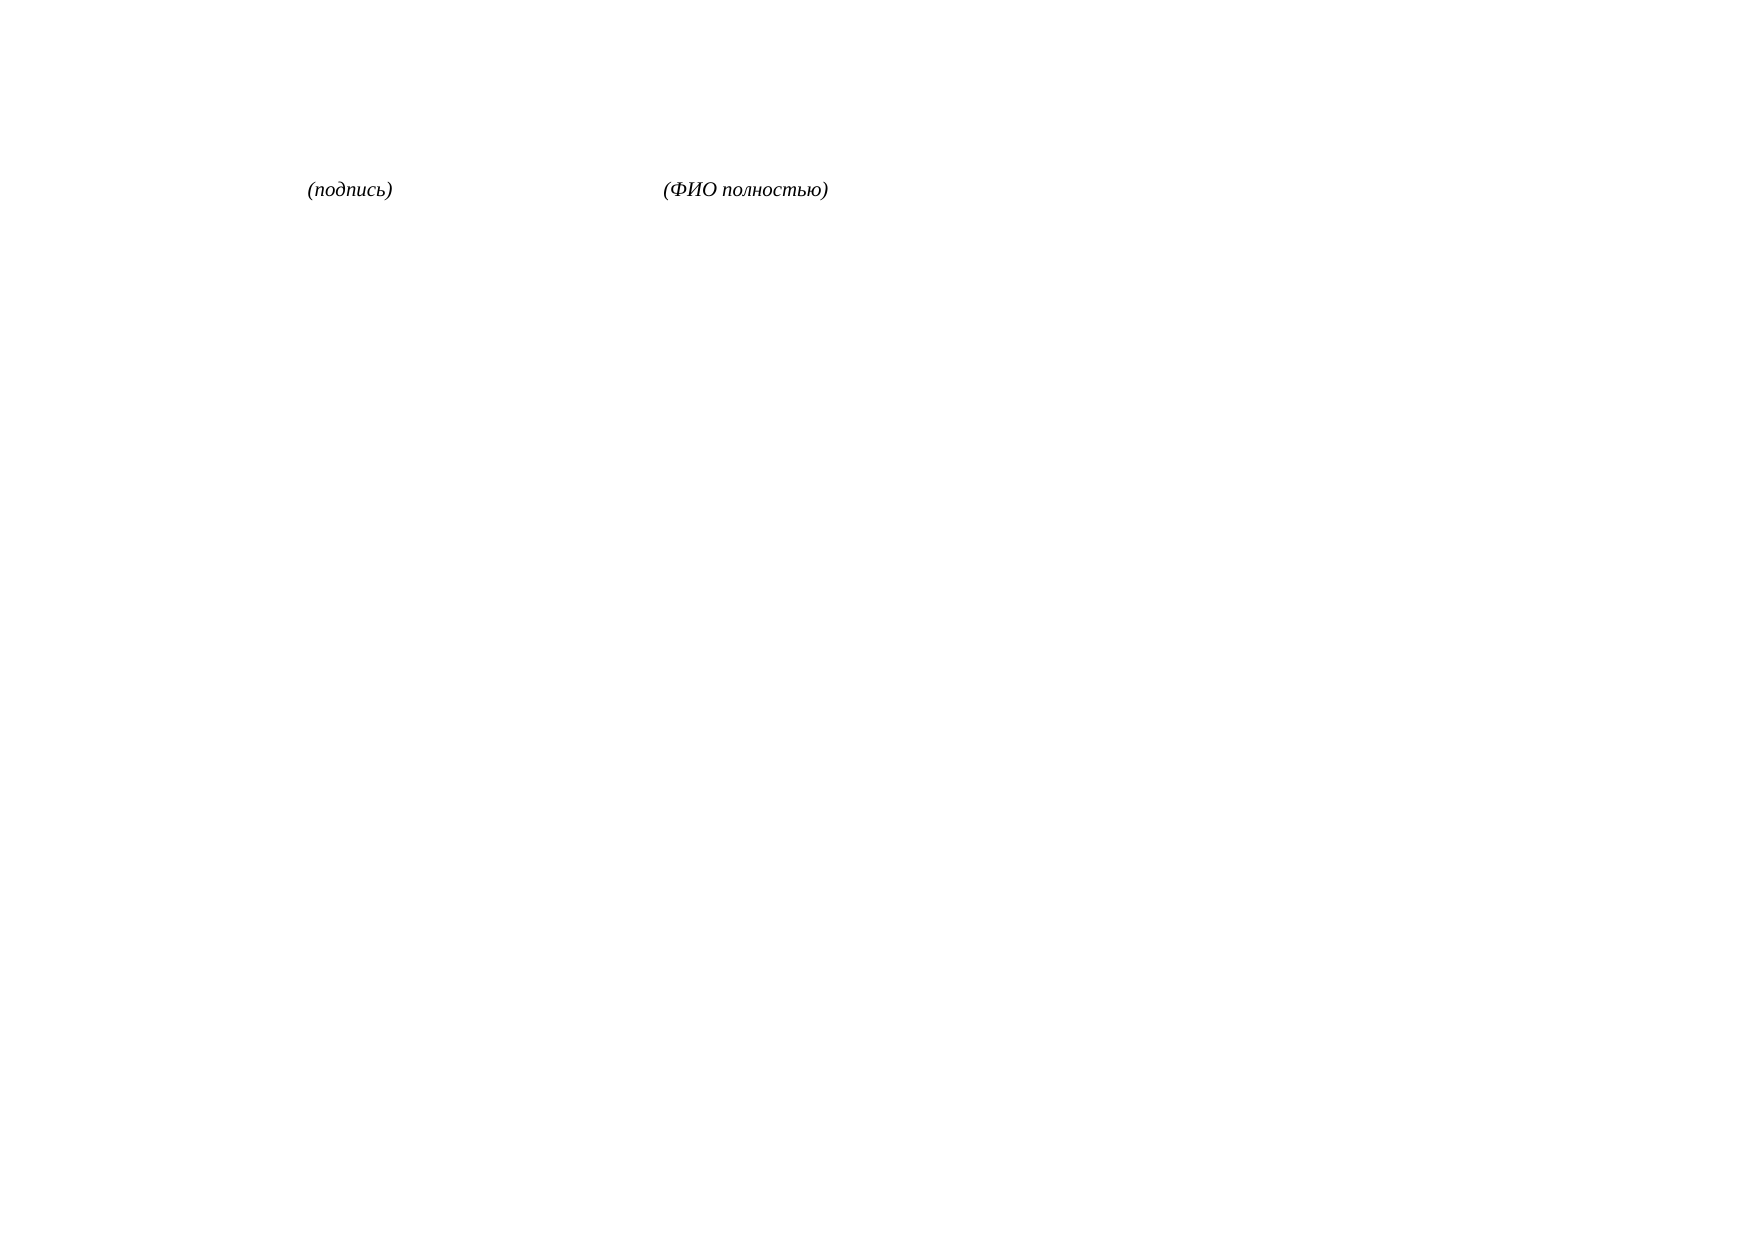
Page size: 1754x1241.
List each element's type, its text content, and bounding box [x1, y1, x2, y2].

text (подпись) (ФИО полностью) [118, 177, 1636, 201]
